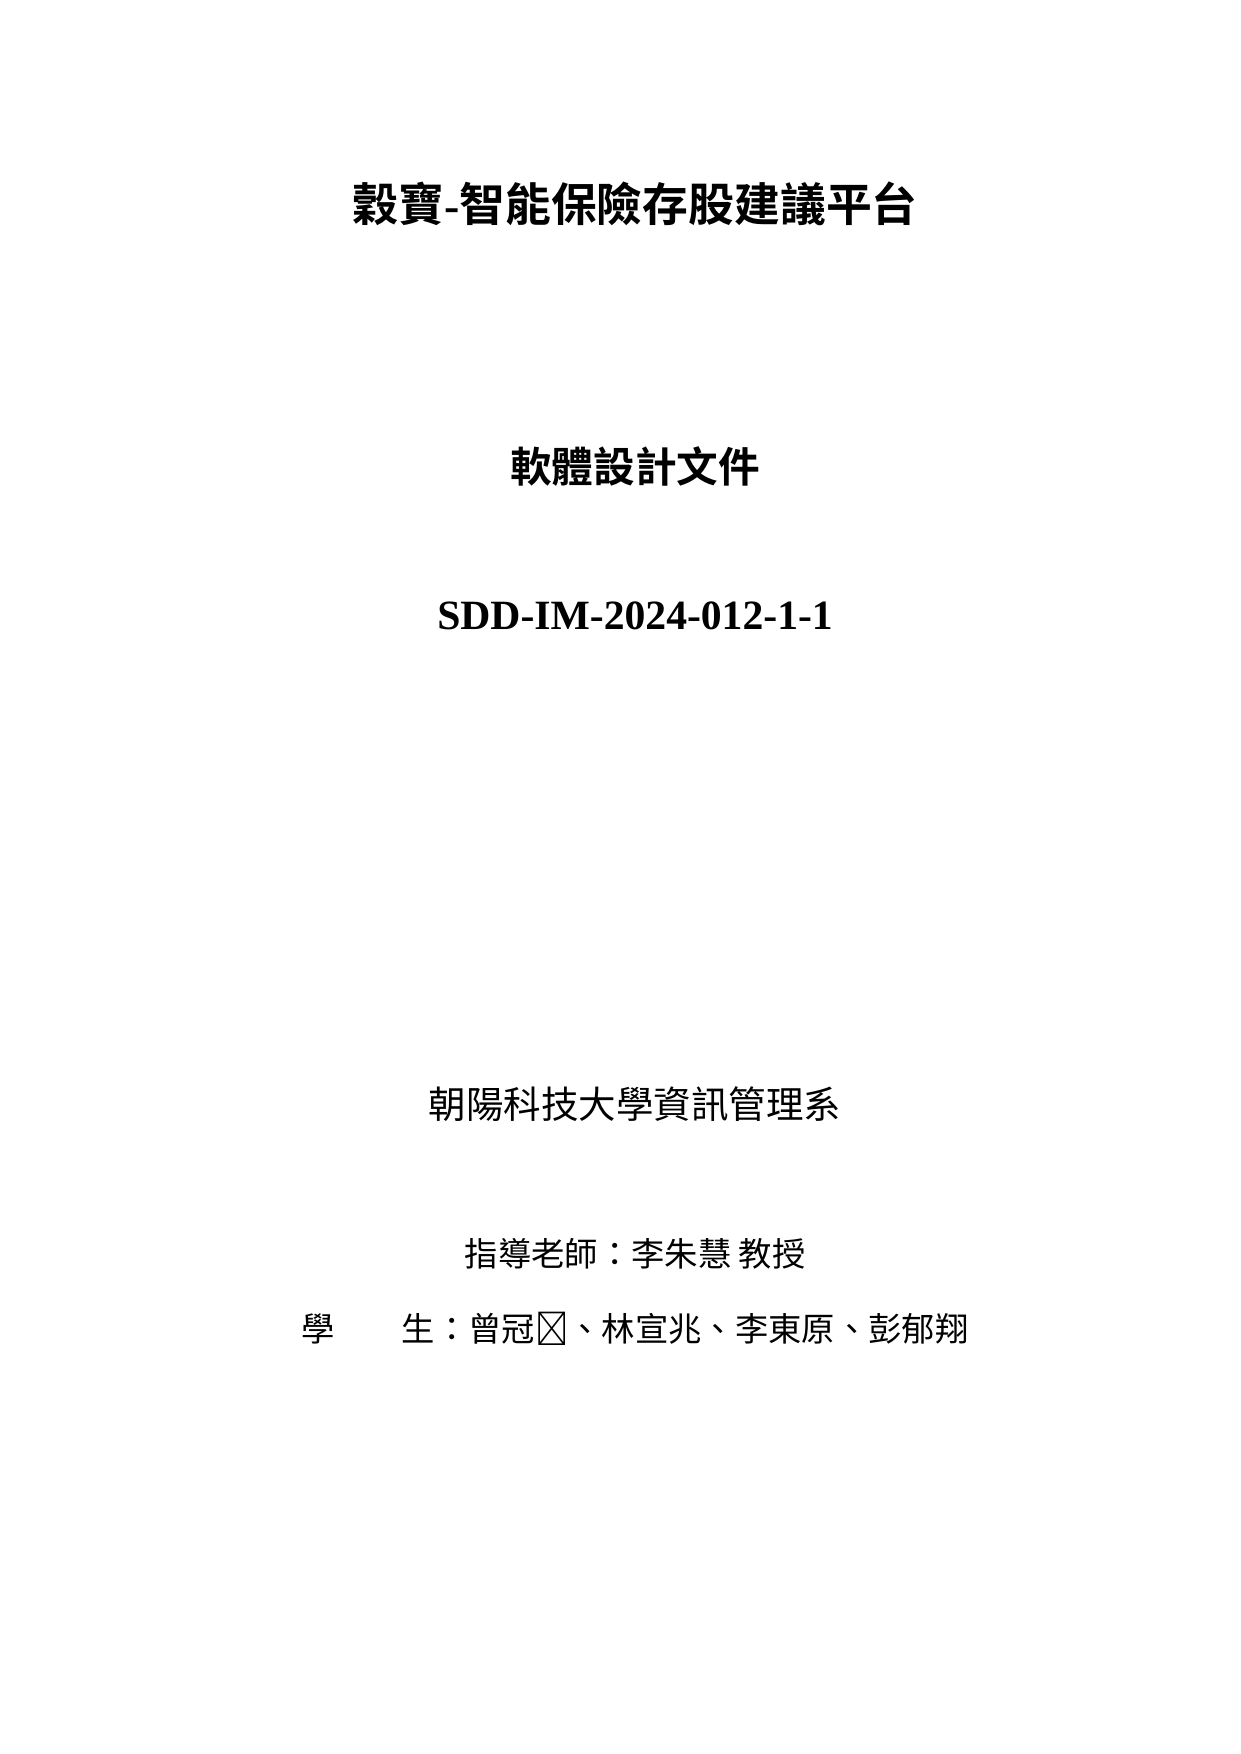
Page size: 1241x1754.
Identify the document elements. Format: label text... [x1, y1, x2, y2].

text 朝陽科技大學資訊管理系 [177, 1064, 1092, 1139]
text 學 生：曾冠𦭰、林宣兆、李東原、彭郁翔 [177, 1289, 1092, 1364]
text 軟體設計文件 [177, 427, 1092, 502]
text SDD-IM-2024-012-1-1 [177, 577, 1092, 652]
text 指導老師：李朱慧 教授 [177, 1214, 1092, 1289]
text 穀寶-智能保險存股建議平台 [177, 164, 1092, 239]
